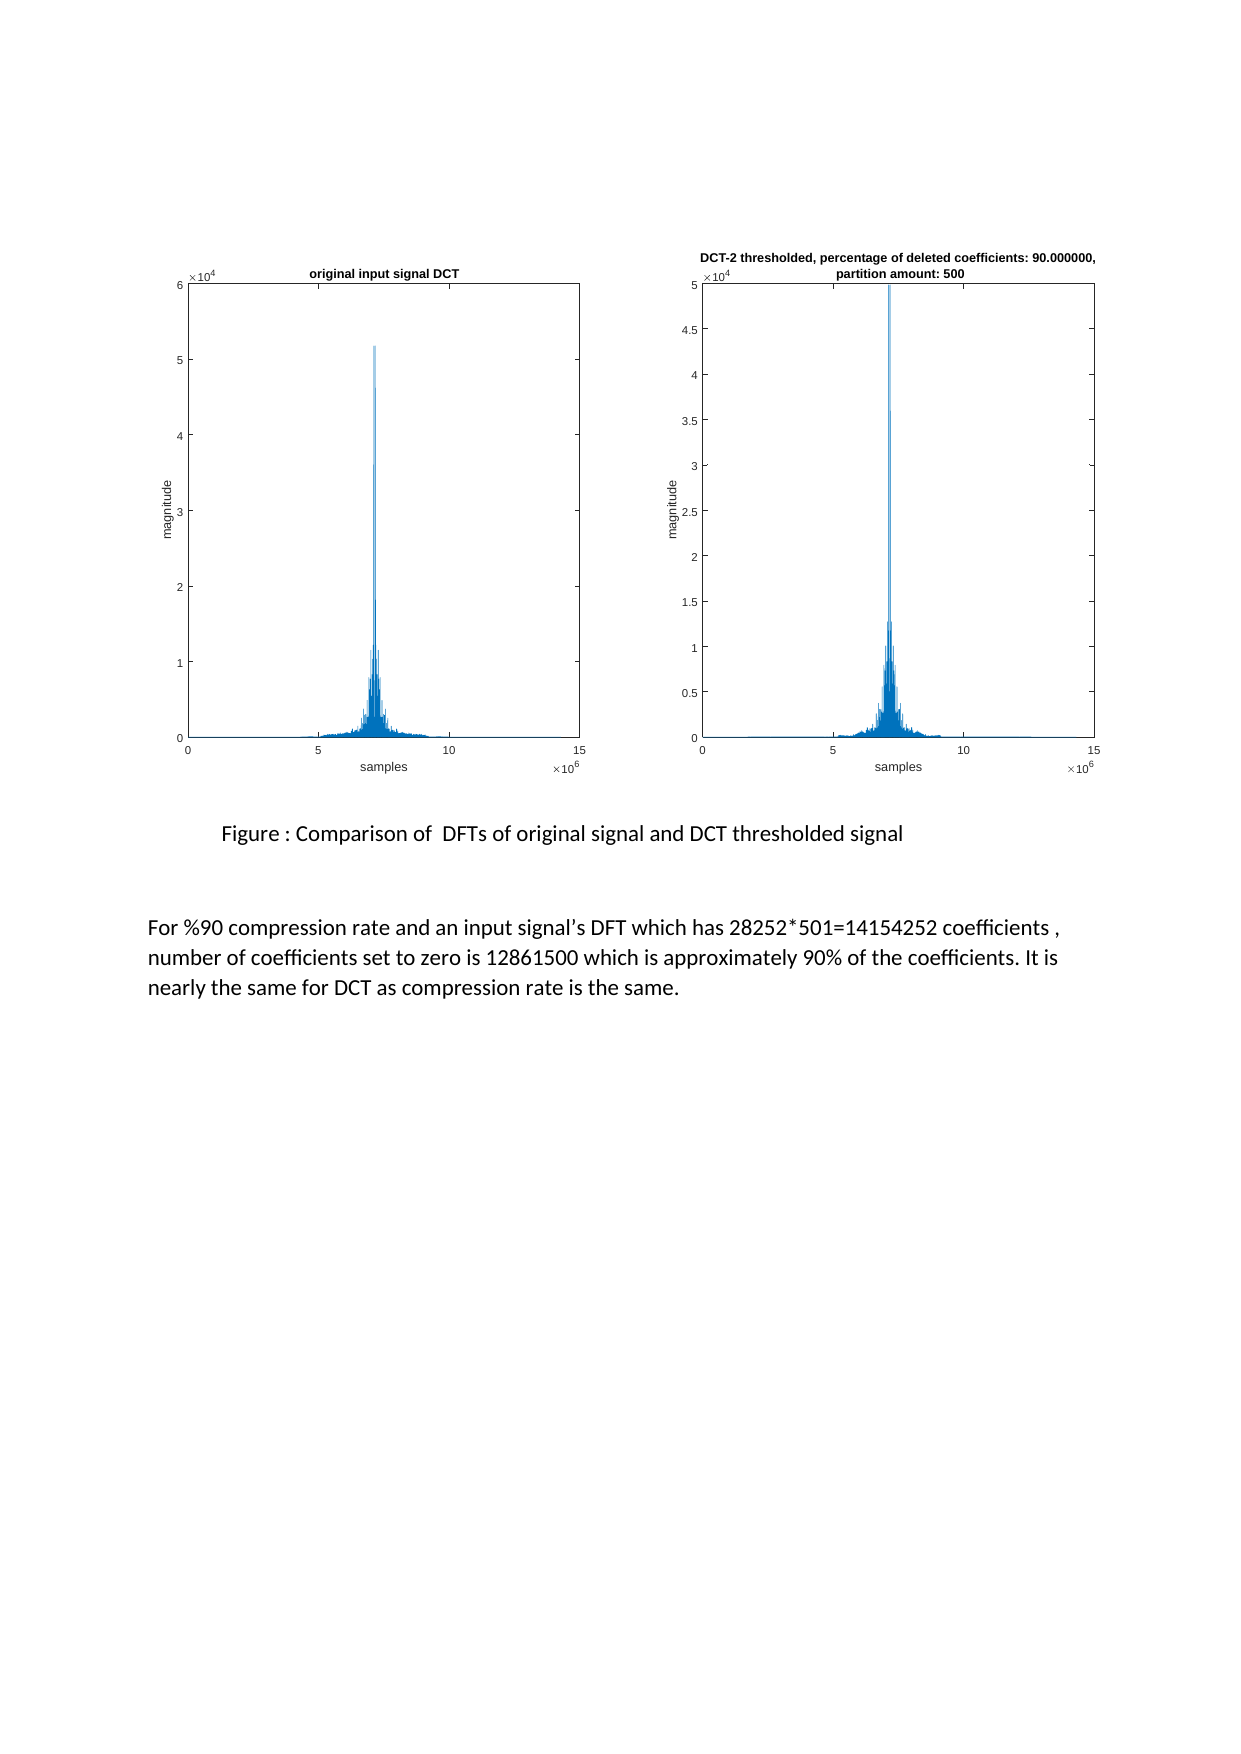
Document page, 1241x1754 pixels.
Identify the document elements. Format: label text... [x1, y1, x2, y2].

text For %90 compression rate and an input signal’s DFT which has 28252*501=14154252 coefficients , number of coefficients set to zero is 12861500 which is approximately 90% of the coefficients. It is nearly the same for DCT as compression rate is the same. [148, 913, 1093, 1001]
text Figure : Comparison of DFTs of original signal and DCT thresholded signal [148, 241, 1093, 847]
